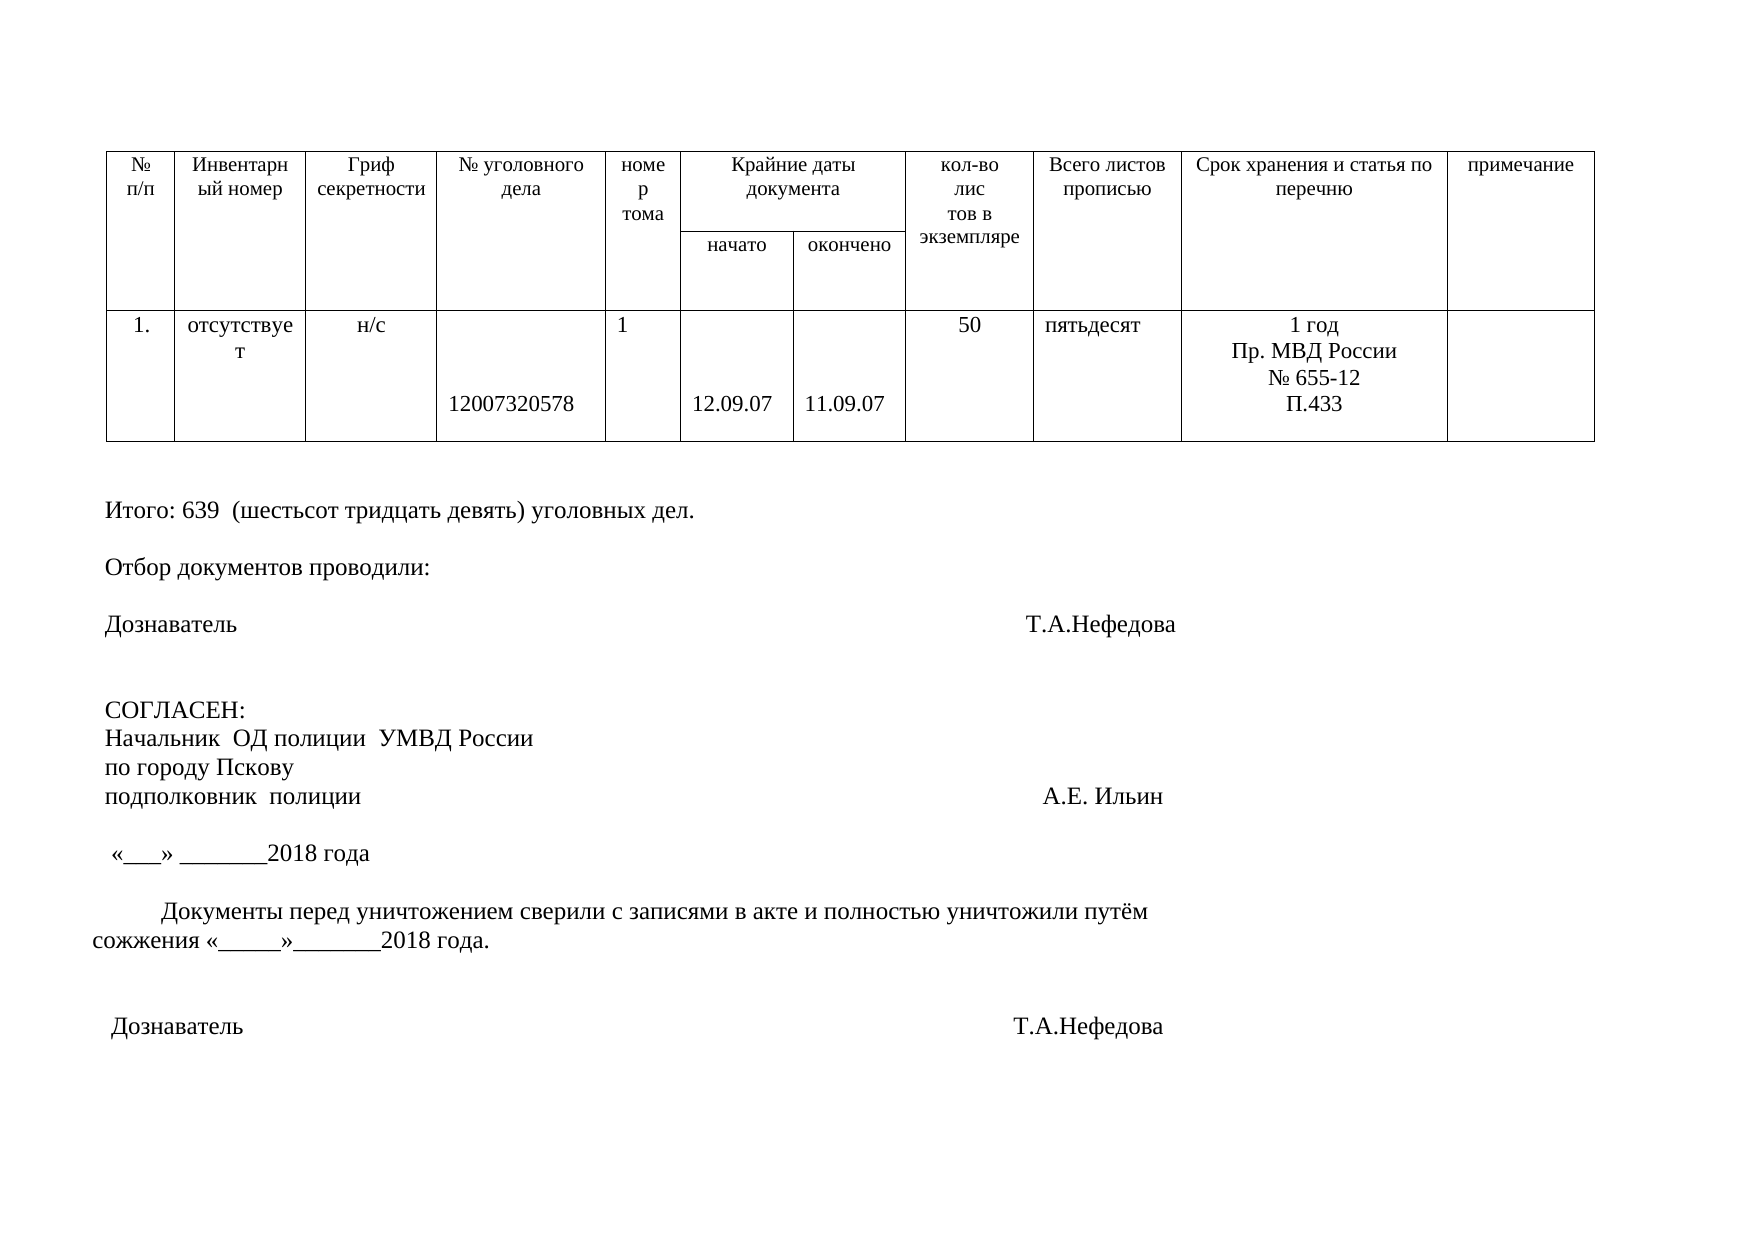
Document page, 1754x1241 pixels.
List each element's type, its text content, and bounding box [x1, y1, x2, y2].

text Итого: 639 (шестьсот тридцать девять) уголовных дел. [29, 495, 1636, 524]
text Начальник ОД полиции УМВД России [29, 723, 1636, 752]
table_cell н/с [306, 311, 436, 441]
text подполковник полиции А.Е. Ильин [29, 781, 1636, 810]
table_cell 12007320578 [437, 311, 605, 441]
table_header Гриф секретности [306, 152, 436, 310]
text Документы перед уничтожением сверили с записями в акте и полностью уничтожили путём [29, 896, 1636, 925]
table_cell окончено [794, 232, 905, 310]
text СОГЛАСЕН: [29, 695, 1636, 723]
table_header Инвентарный номер [175, 152, 305, 310]
text Дознаватель Т.А.Нефедова [29, 1011, 1636, 1040]
table_header Всего листов прописью [1034, 152, 1181, 310]
table_header номер тома [606, 152, 680, 310]
text Дознаватель Т.А.Нефедова [29, 609, 1636, 638]
table_cell пятьдесят [1034, 311, 1181, 441]
table_cell 1 [606, 311, 680, 441]
table_cell [1448, 311, 1594, 441]
text сожжения «_____»_______2018 года. [29, 925, 1636, 953]
table_cell 50 [906, 311, 1033, 441]
table_cell 11.09.07 [794, 311, 905, 441]
table_cell отсутствует [175, 311, 305, 441]
table_cell 12.09.07 [681, 311, 793, 441]
table_header Срок хранения и статья по перечню [1182, 152, 1447, 310]
table_header Крайние даты документа [681, 152, 905, 231]
table_cell 1 год Пр. МВД России № 655-12 П.433 [1182, 311, 1447, 441]
table_cell начато [681, 232, 793, 310]
table_header № уголовного дела [437, 152, 605, 310]
table_header кол-во лис тов в экземпляре [906, 152, 1033, 310]
text Отбор документов проводили: [29, 552, 1636, 581]
table_cell [107, 311, 174, 441]
table_header примечание [1448, 152, 1594, 310]
text по городу Пскову [29, 752, 1636, 781]
text «___» _______2018 года [29, 838, 1636, 867]
table_header № п/п [107, 152, 174, 310]
